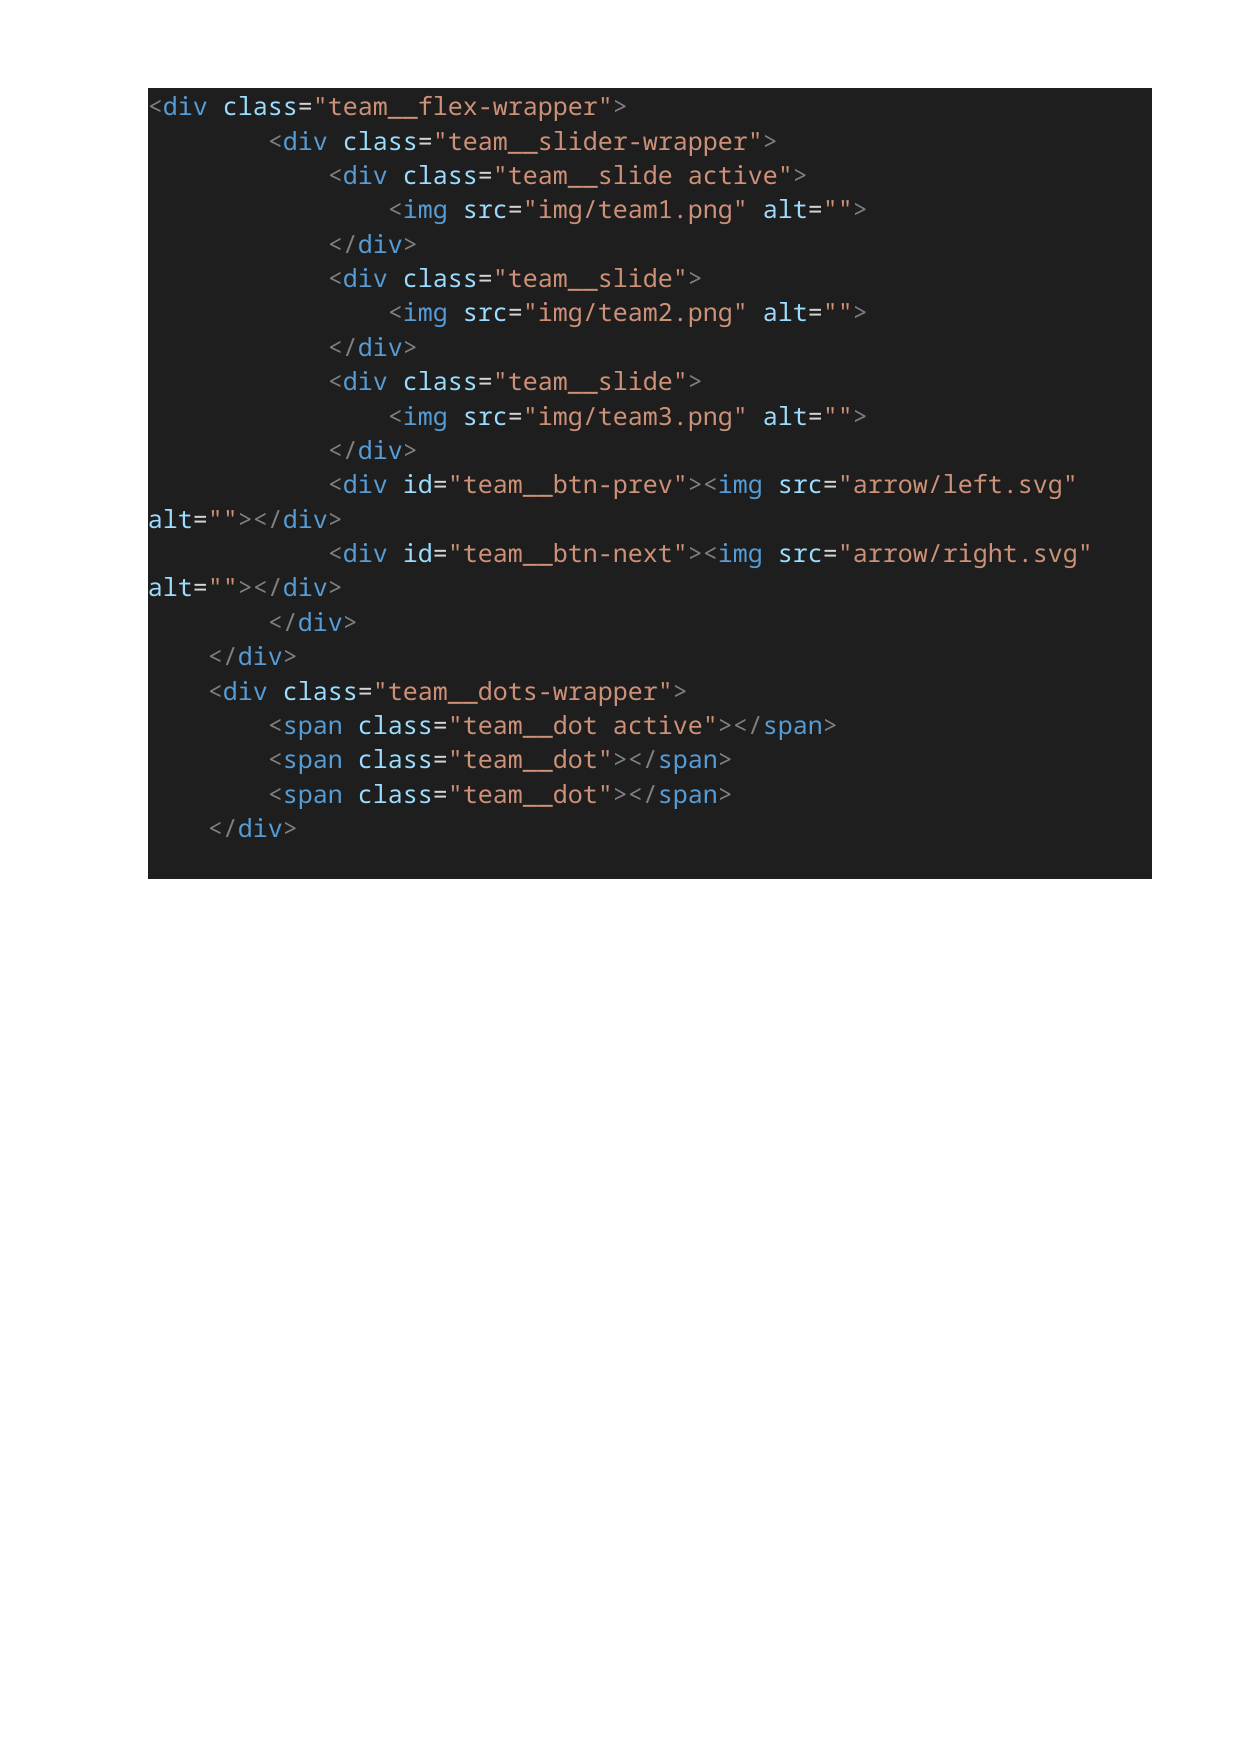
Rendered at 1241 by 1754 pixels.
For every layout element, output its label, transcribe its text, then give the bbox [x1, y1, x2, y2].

text </div> [148, 810, 1152, 845]
text <div class="team__slider-wrapper"> [148, 123, 1152, 157]
text <span class="team__dot"></span> [148, 776, 1152, 810]
text <img src="img/team3.png" alt=""> [148, 398, 1152, 432]
text <span class="team__dot active"></span> [148, 707, 1152, 742]
text <div class="team__flex-wrapper"> [148, 88, 1152, 123]
text </div> [148, 604, 1152, 638]
text <div class="team__slide"> [148, 260, 1152, 295]
text </div> [148, 432, 1152, 467]
text <span class="team__dot"></span> [148, 742, 1152, 776]
text <div class="team__slide active"> [148, 157, 1152, 192]
text </div> [148, 638, 1152, 673]
text <div id="team__btn-prev"><img src="arrow/left.svg" alt=""></div> [148, 467, 1152, 535]
text <div class="team__dots-wrapper"> [148, 673, 1152, 707]
text </div> [148, 329, 1152, 363]
text <img src="img/team2.png" alt=""> [148, 295, 1152, 329]
text <div class="team__slide"> [148, 363, 1152, 398]
text <img src="img/team1.png" alt=""> [148, 192, 1152, 226]
text </div> [148, 226, 1152, 260]
text <div id="team__btn-next"><img src="arrow/right.svg" alt=""></div> [148, 535, 1152, 604]
